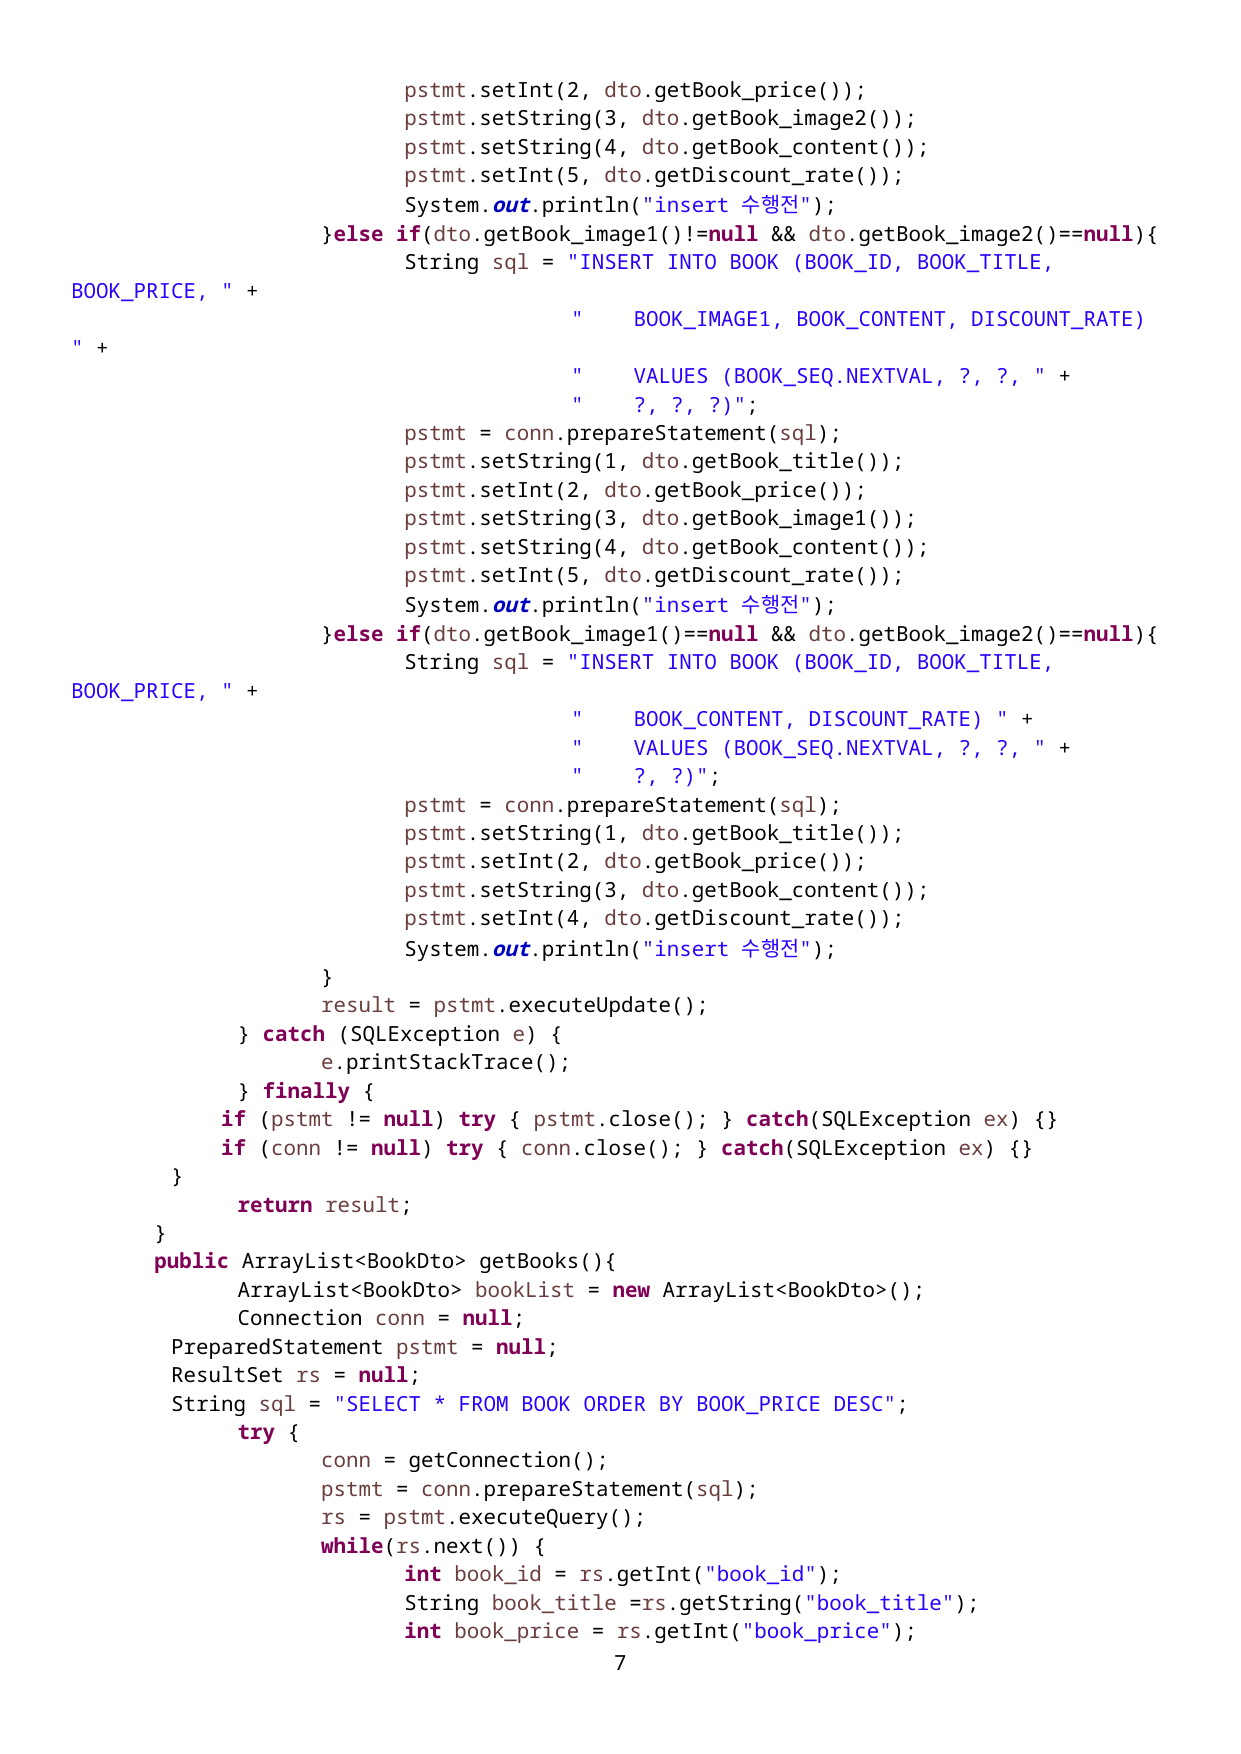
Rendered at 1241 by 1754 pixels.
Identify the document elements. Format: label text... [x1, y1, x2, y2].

text return result; [71, 1190, 1169, 1218]
text PreparedStatement pstmt = null; [71, 1332, 1169, 1360]
text int book_price = rs.getInt("book_price"); [71, 1616, 1169, 1645]
text e.printStackTrace(); [71, 1047, 1169, 1076]
text Connection conn = null; [71, 1303, 1169, 1332]
text pstmt.setString(4, dto.getBook_content()); [71, 132, 1169, 160]
text pstmt.setInt(4, dto.getDiscount_rate()); [71, 903, 1169, 932]
text System.out.println("insert 수행전"); [71, 189, 1169, 219]
text pstmt.setString(1, dto.getBook_title()); [71, 447, 1169, 475]
text " ?, ?, ?)"; [71, 390, 1169, 418]
text pstmt.setString(4, dto.getBook_content()); [71, 532, 1169, 560]
text pstmt.setInt(2, dto.getBook_price()); [71, 75, 1169, 103]
text pstmt.setInt(5, dto.getDiscount_rate()); [71, 560, 1169, 589]
text System.out.println("insert 수행전"); [71, 932, 1169, 962]
text if (conn != null) try { conn.close(); } catch(SQLException ex) {} [71, 1133, 1169, 1161]
text rs = pstmt.executeQuery(); [71, 1502, 1169, 1531]
text }else if(dto.getBook_image1()!=null && dto.getBook_image2()==null){ [71, 219, 1169, 247]
text } [71, 962, 1169, 991]
text } catch (SQLException e) { [71, 1019, 1169, 1047]
text pstmt = conn.prepareStatement(sql); [71, 418, 1169, 447]
text ArrayList<BookDto> bookList = new ArrayList<BookDto>(); [71, 1275, 1169, 1303]
text public ArrayList<BookDto> getBooks(){ [71, 1247, 1169, 1275]
text if (pstmt != null) try { pstmt.close(); } catch(SQLException ex) {} [71, 1104, 1169, 1133]
text String sql = "INSERT INTO BOOK (BOOK_ID, BOOK_TITLE, BOOK_PRICE, " + [71, 647, 1169, 704]
text try { [71, 1417, 1169, 1446]
text " VALUES (BOOK_SEQ.NEXTVAL, ?, ?, " + [71, 361, 1169, 390]
text String book_title =rs.getString("book_title"); [71, 1588, 1169, 1616]
text String sql = "INSERT INTO BOOK (BOOK_ID, BOOK_TITLE, BOOK_PRICE, " + [71, 247, 1169, 304]
text " ?, ?)"; [71, 761, 1169, 790]
text } [71, 1218, 1169, 1247]
text int book_id = rs.getInt("book_id"); [71, 1559, 1169, 1588]
text result = pstmt.executeUpdate(); [71, 991, 1169, 1019]
text String sql = "SELECT * FROM BOOK ORDER BY BOOK_PRICE DESC"; [71, 1389, 1169, 1417]
text pstmt = conn.prepareStatement(sql); [71, 1474, 1169, 1502]
text pstmt = conn.prepareStatement(sql); [71, 790, 1169, 818]
text pstmt.setString(3, dto.getBook_image1()); [71, 503, 1169, 532]
text pstmt.setInt(2, dto.getBook_price()); [71, 475, 1169, 503]
text pstmt.setInt(2, dto.getBook_price()); [71, 847, 1169, 875]
text " BOOK_CONTENT, DISCOUNT_RATE) " + [71, 704, 1169, 733]
text while(rs.next()) { [71, 1531, 1169, 1559]
text ResultSet rs = null; [71, 1360, 1169, 1389]
text System.out.println("insert 수행전"); [71, 589, 1169, 619]
text pstmt.setString(1, dto.getBook_title()); [71, 818, 1169, 847]
text }else if(dto.getBook_image1()==null && dto.getBook_image2()==null){ [71, 619, 1169, 647]
text " VALUES (BOOK_SEQ.NEXTVAL, ?, ?, " + [71, 733, 1169, 761]
text pstmt.setString(3, dto.getBook_image2()); [71, 103, 1169, 132]
text pstmt.setInt(5, dto.getDiscount_rate()); [71, 160, 1169, 189]
text } [71, 1161, 1169, 1190]
text } finally { [71, 1076, 1169, 1104]
text pstmt.setString(3, dto.getBook_content()); [71, 875, 1169, 903]
text conn = getConnection(); [71, 1446, 1169, 1474]
text " BOOK_IMAGE1, BOOK_CONTENT, DISCOUNT_RATE) " + [71, 304, 1169, 361]
